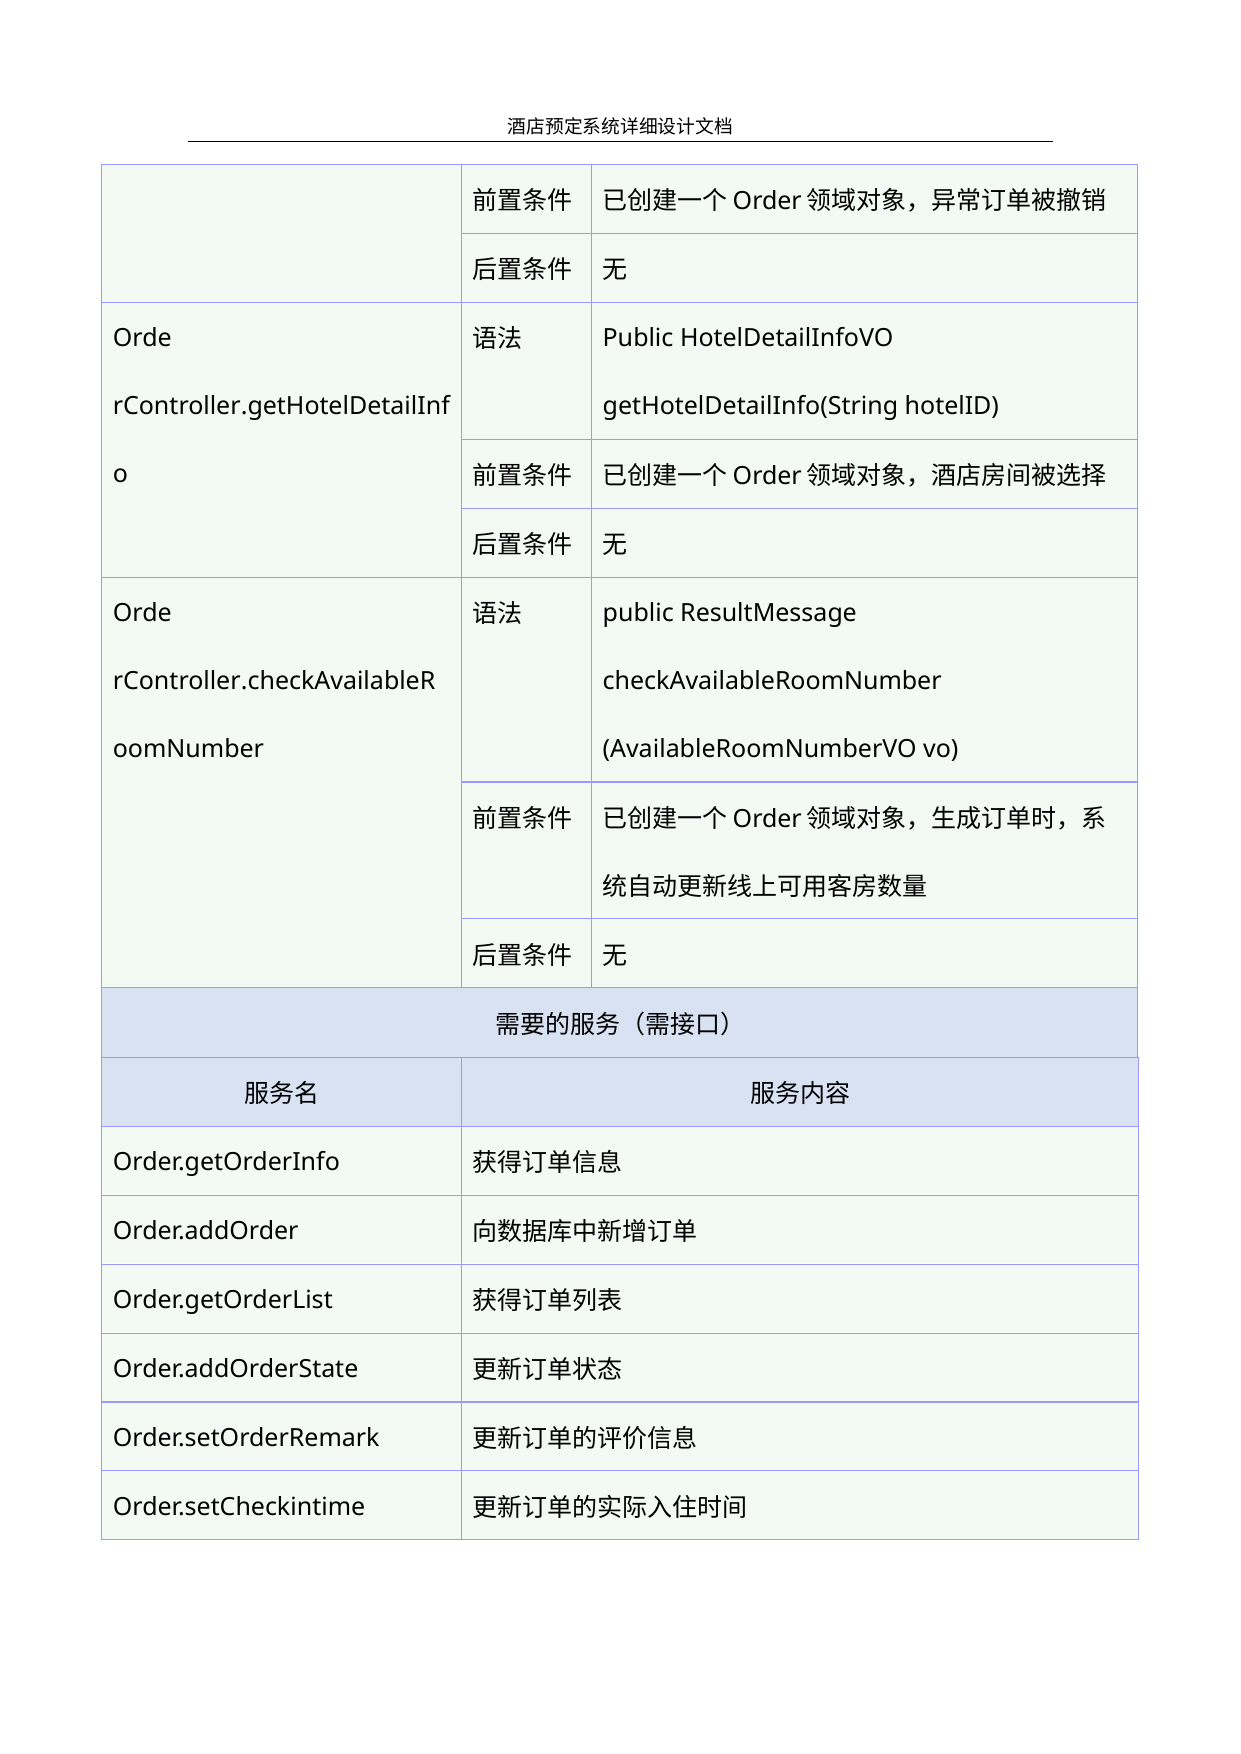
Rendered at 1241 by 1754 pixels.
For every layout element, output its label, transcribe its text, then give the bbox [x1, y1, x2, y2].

table_cell Order.setCheckintime [102, 1471, 461, 1539]
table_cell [102, 165, 461, 302]
table_cell Order.addOrderState [102, 1334, 461, 1401]
table_cell OrderController.checkAvailableRoomNumber [102, 578, 461, 987]
table_cell 已创建一个Order领域对象，异常订单被撤销 [592, 165, 1137, 233]
table_cell 更新订单状态 [462, 1334, 1138, 1401]
table_cell 服务内容 [462, 1058, 1138, 1126]
table_cell Order.getOrderList [102, 1265, 461, 1332]
table_cell 前置条件 [462, 783, 591, 918]
table_cell public ResultMessage checkAvailableRoomNumber (AvailableRoomNumberVO vo) [592, 578, 1137, 781]
table_cell 无 [592, 234, 1137, 302]
table_cell 需要的服务（需接口） [102, 988, 1137, 1057]
table_cell 已创建一个Order领域对象，生成订单时，系统自动更新线上可用客房数量 [592, 783, 1137, 918]
table_cell 后置条件 [462, 234, 591, 302]
table_cell 语法 [462, 303, 591, 439]
table_cell 无 [592, 919, 1137, 987]
table_cell 前置条件 [462, 440, 591, 508]
table_cell 后置条件 [462, 919, 591, 987]
table_cell 更新订单的评价信息 [462, 1403, 1138, 1470]
table_cell Order.addOrder [102, 1196, 461, 1263]
table_cell 更新订单的实际入住时间 [462, 1471, 1138, 1539]
table_cell Public HotelDetailInfoVO getHotelDetailInfo(String hotelID) [592, 303, 1137, 439]
table_cell 获得订单列表 [462, 1265, 1138, 1332]
table_cell Order.setOrderRemark [102, 1403, 461, 1470]
table_cell OrderController.getHotelDetailInfo [102, 303, 461, 577]
table_cell 向数据库中新增订单 [462, 1196, 1138, 1263]
table_cell 已创建一个Order领域对象，酒店房间被选择 [592, 440, 1137, 508]
table_cell Order.getOrderInfo [102, 1127, 461, 1194]
table_cell 服务名 [102, 1058, 461, 1126]
table_cell 后置条件 [462, 509, 591, 577]
table_cell 前置条件 [462, 165, 591, 233]
table_cell 获得订单信息 [462, 1127, 1138, 1194]
table_cell 无 [592, 509, 1137, 577]
table_cell 语法 [462, 578, 591, 781]
